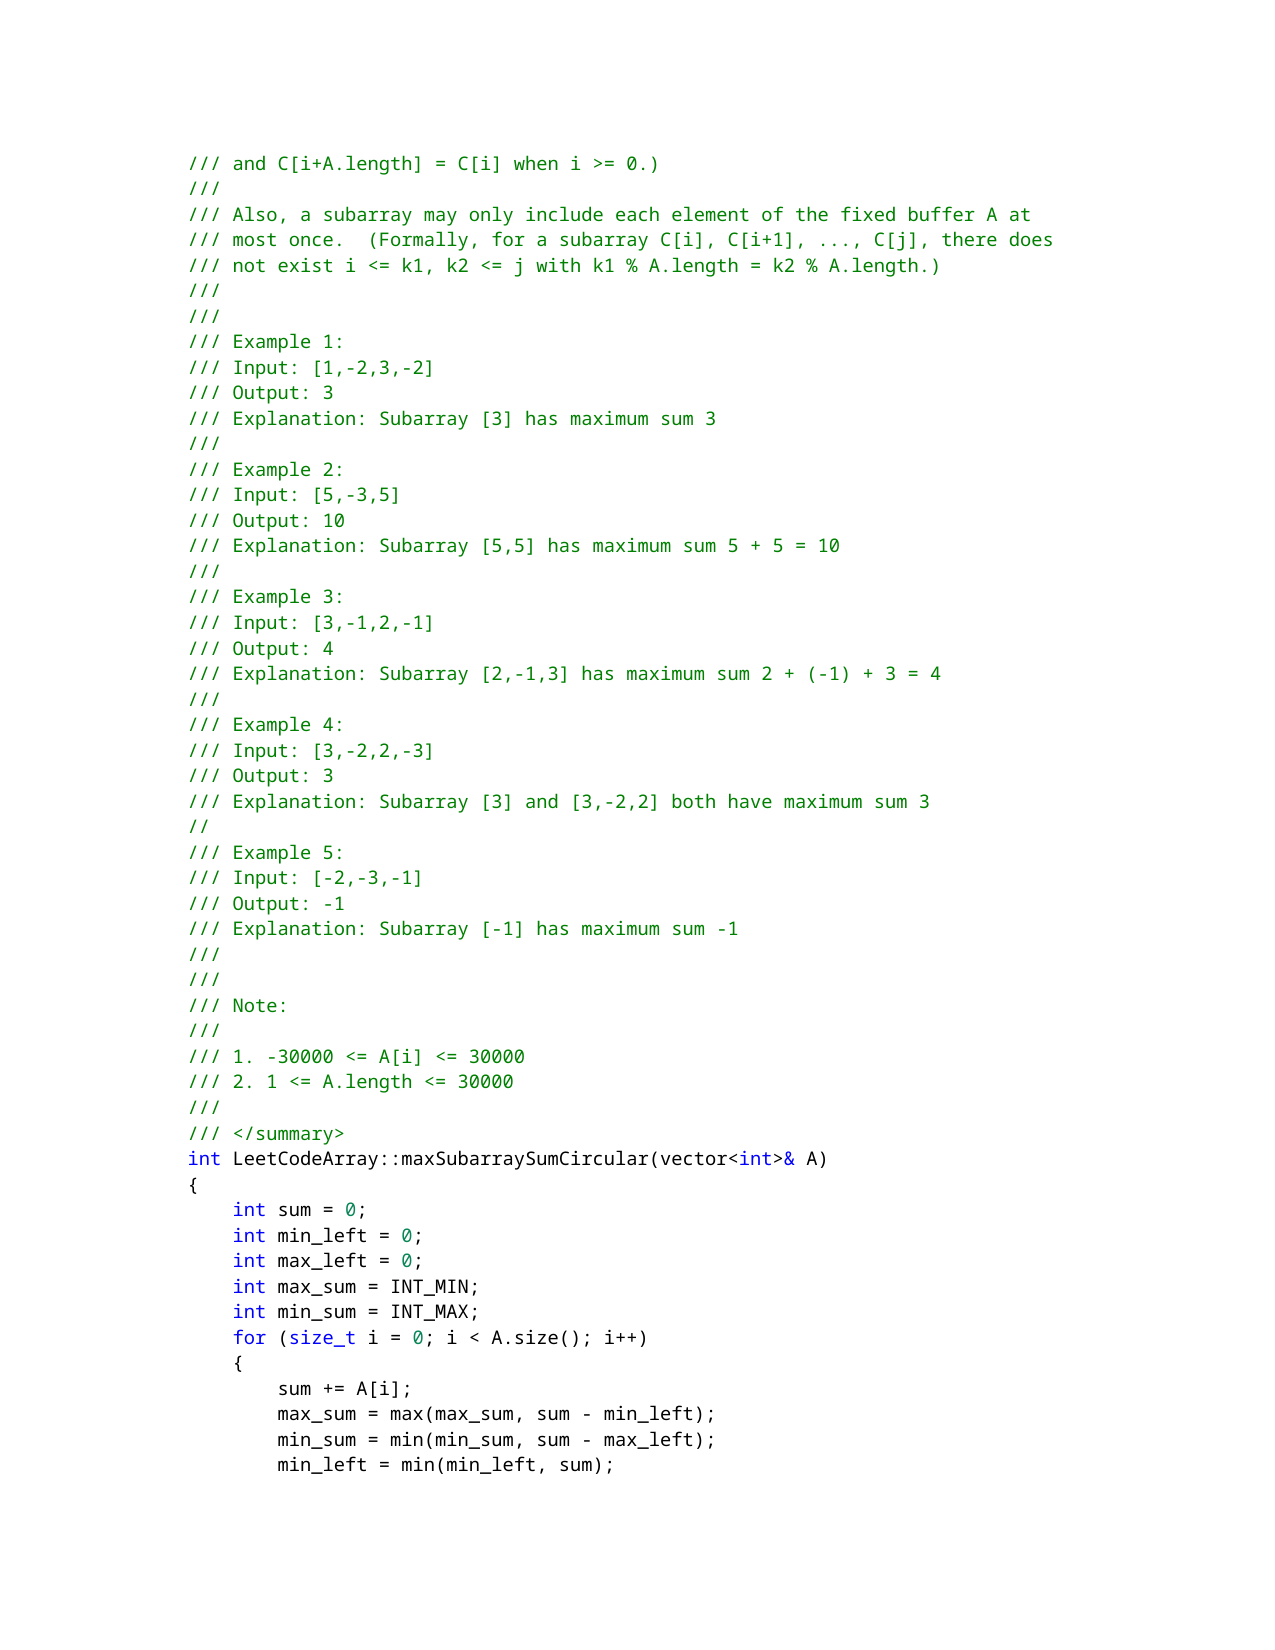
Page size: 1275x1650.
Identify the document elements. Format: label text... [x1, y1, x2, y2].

text /// [187, 278, 1087, 303]
text /// Example 2: [187, 456, 1087, 482]
text int LeetCodeArray::maxSubarraySumCircular(vector<int>& A) [187, 1145, 1087, 1171]
text /// [187, 1018, 1087, 1043]
text int max_left = 0; [187, 1247, 1087, 1273]
text /// 1. -30000 <= A[i] <= 30000 [187, 1043, 1087, 1069]
text /// [187, 176, 1087, 201]
text /// Example 1: [187, 329, 1087, 354]
text /// Input: [-2,-3,-1] [187, 864, 1087, 890]
text /// </summary> [187, 1120, 1087, 1145]
text /// Output: 4 [187, 635, 1087, 660]
text /// Input: [1,-2,3,-2] [187, 354, 1087, 380]
text { [187, 1171, 1087, 1196]
text /// Example 4: [187, 711, 1087, 737]
text /// Output: 3 [187, 380, 1087, 405]
text /// [187, 431, 1087, 456]
text /// [187, 1094, 1087, 1120]
text int min_sum = INT_MAX; [187, 1298, 1087, 1324]
text /// [187, 558, 1087, 584]
text /// [187, 686, 1087, 711]
text /// Example 5: [187, 839, 1087, 864]
text /// not exist i <= k1, k2 <= j with k1 % A.length = k2 % A.length.) [187, 252, 1087, 278]
text /// [187, 303, 1087, 329]
text sum += A[i]; [187, 1375, 1087, 1401]
text min_sum = min(min_sum, sum - max_left); [187, 1426, 1087, 1452]
text int max_sum = INT_MIN; [187, 1273, 1087, 1298]
text /// Note: [187, 992, 1087, 1018]
text /// [187, 967, 1087, 992]
text /// Explanation: Subarray [5,5] has maximum sum 5 + 5 = 10 [187, 533, 1087, 558]
text /// Input: [3,-1,2,-1] [187, 609, 1087, 635]
text /// 2. 1 <= A.length <= 30000 [187, 1069, 1087, 1094]
text /// Output: 10 [187, 507, 1087, 533]
text int min_left = 0; [187, 1222, 1087, 1247]
text // [187, 813, 1087, 839]
text /// Explanation: Subarray [-1] has maximum sum -1 [187, 916, 1087, 941]
text /// Explanation: Subarray [2,-1,3] has maximum sum 2 + (-1) + 3 = 4 [187, 660, 1087, 686]
text max_sum = max(max_sum, sum - min_left); [187, 1401, 1087, 1426]
text /// Also, a subarray may only include each element of the fixed buffer A at [187, 201, 1087, 227]
text for (size_t i = 0; i < A.size(); i++) [187, 1324, 1087, 1349]
text /// and C[i+A.length] = C[i] when i >= 0.) [187, 150, 1087, 176]
text int sum = 0; [187, 1196, 1087, 1222]
text /// [187, 941, 1087, 967]
text /// Explanation: Subarray [3] and [3,-2,2] both have maximum sum 3 [187, 788, 1087, 813]
text /// Input: [3,-2,2,-3] [187, 737, 1087, 762]
text /// Output: 3 [187, 762, 1087, 788]
text /// most once. (Formally, for a subarray C[i], C[i+1], ..., C[j], there does [187, 227, 1087, 252]
text /// Output: -1 [187, 890, 1087, 916]
text { [187, 1349, 1087, 1375]
text /// Input: [5,-3,5] [187, 482, 1087, 507]
text /// Example 3: [187, 584, 1087, 609]
text min_left = min(min_left, sum); [187, 1452, 1087, 1477]
text /// Explanation: Subarray [3] has maximum sum 3 [187, 405, 1087, 431]
